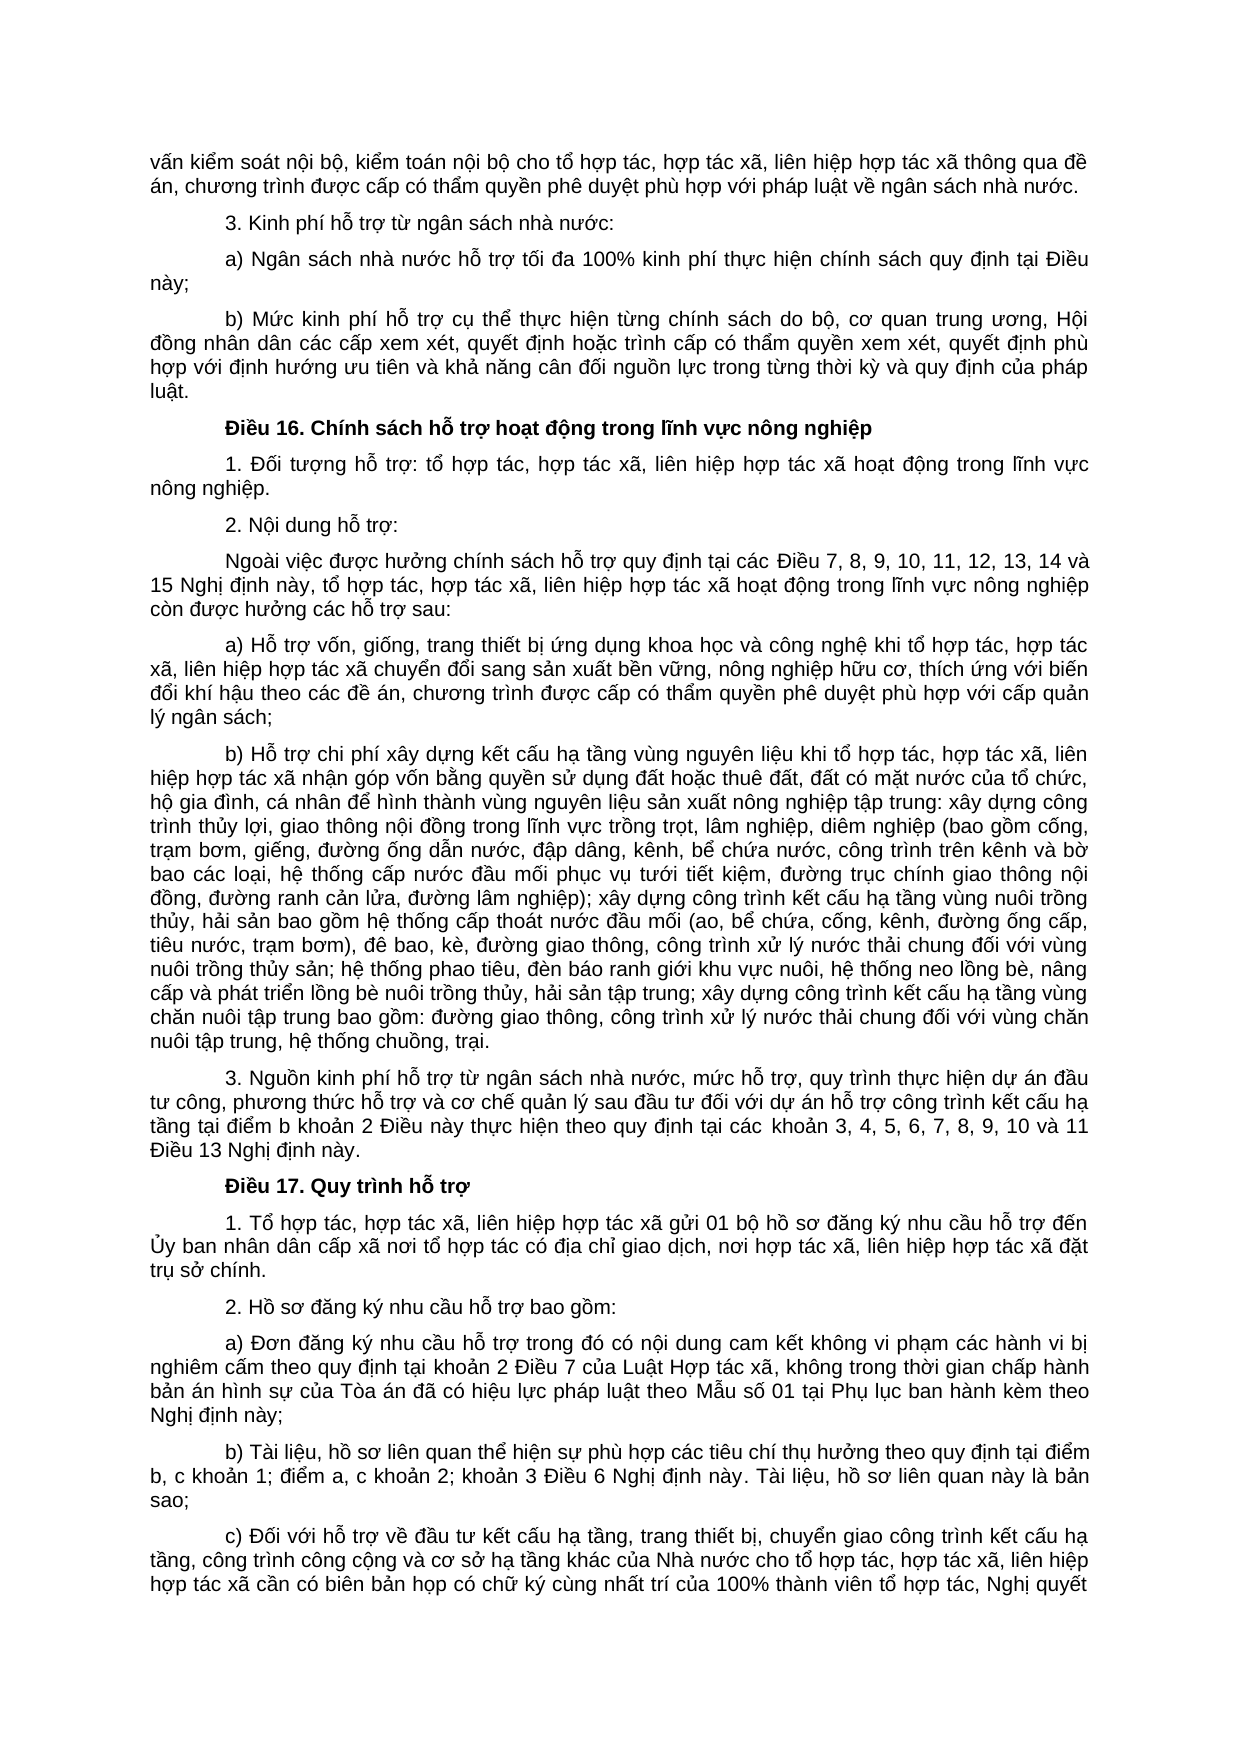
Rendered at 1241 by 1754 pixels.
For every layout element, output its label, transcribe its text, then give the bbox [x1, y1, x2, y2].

text a) Đơn đăng ký nhu cầu hỗ trợ trong đó có nội dung cam kết không vi phạm các hành vi bị nghiêm cấm theo quy định tại khoản 2 Điều 7 của Luật Hợp tác xã, không trong thời gian chấp hành bản án hình sự của Tòa án đã có hiệu lực pháp luật theo Mẫu số 01 tại Phụ lục ban hành kèm theo Nghị định này; [150, 1331, 1090, 1427]
text b) Mức kinh phí hỗ trợ cụ thể thực hiện từng chính sách do bộ, cơ quan trung ương, Hội đồng nhân dân các cấp xem xét, quyết định hoặc trình cấp có thẩm quyền xem xét, quyết định phù hợp với định hướng ưu tiên và khả năng cân đối nguồn lực trong từng thời kỳ và quy định của pháp luật. [150, 307, 1090, 403]
text Điều 17. Quy trình hỗ trợ [150, 1174, 1090, 1198]
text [150, 1524, 1090, 1596]
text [150, 150, 1090, 198]
text 3. Kinh phí hỗ trợ từ ngân sách nhà nước: [150, 210, 1090, 234]
text 2. Nội dung hỗ trợ: [150, 512, 1090, 536]
text Ngoài việc được hưởng chính sách hỗ trợ quy định tại các Điều 7, 8, 9, 10, 11, 12, 13, 14 và 15 Nghị định này, tổ hợp tác, hợp tác xã, liên hiệp hợp tác xã hoạt động trong lĩnh vực nông nghiệp còn được hưởng các hỗ trợ sau: [150, 549, 1090, 621]
text a) Hỗ trợ vốn, giống, trang thiết bị ứng dụng khoa học và công nghệ khi tổ hợp tác, hợp tác xã, liên hiệp hợp tác xã chuyển đổi sang sản xuất bền vững, nông nghiệp hữu cơ, thích ứng với biến đổi khí hậu theo các đề án, chương trình được cấp có thẩm quyền phê duyệt phù hợp với cấp quản lý ngân sách; [150, 633, 1090, 729]
text b) Hỗ trợ chi phí xây dựng kết cấu hạ tầng vùng nguyên liệu khi tổ hợp tác, hợp tác xã, liên hiệp hợp tác xã nhận góp vốn bằng quyền sử dụng đất hoặc thuê đất, đất có mặt nước của tổ chức, hộ gia đình, cá nhân để hình thành vùng nguyên liệu sản xuất nông nghiệp tập trung: xây dựng công trình thủy lợi, giao thông nội đồng trong lĩnh vực trồng trọt, lâm nghiệp, diêm nghiệp (bao gồm cống, trạm bơm, giếng, đường ống dẫn nước, đập dâng, kênh, bể chứa nước, công trình trên kênh và bờ bao các loại, hệ thống cấp nước đầu mối phục vụ tưới tiết kiệm, đường trục chính giao thông nội đồng, đường ranh cản lửa, đường lâm nghiệp); xây dựng công trình kết cấu hạ tầng vùng nuôi trồng thủy, hải sản bao gồm hệ thống cấp thoát nước đầu mối (ao, bể chứa, cống, kênh, đường ống cấp, tiêu nước, trạm bơm), đê bao, kè, đường giao thông, công trình xử lý nước thải chung đối với vùng nuôi trồng thủy sản; hệ thống phao tiêu, đèn báo ranh giới khu vực nuôi, hệ thống neo lồng bè, nâng cấp và phát triển lồng bè nuôi trồng thủy, hải sản tập trung; xây dựng công trình kết cấu hạ tầng vùng chăn nuôi tập trung bao gồm: đường giao thông, công trình xử lý nước thải chung đối với vùng chăn nuôi tập trung, hệ thống chuồng, trại. [150, 742, 1090, 1053]
text 2. Hồ sơ đăng ký nhu cầu hỗ trợ bao gồm: [150, 1295, 1090, 1319]
text b) Tài liệu, hồ sơ liên quan thể hiện sự phù hợp các tiêu chí thụ hưởng theo quy định tại điểm b, c khoản 1; điểm a, c khoản 2; khoản 3 Điều 6 Nghị định này. Tài liệu, hồ sơ liên quan này là bản sao; [150, 1439, 1090, 1511]
text 3. Nguồn kinh phí hỗ trợ từ ngân sách nhà nước, mức hỗ trợ, quy trình thực hiện dự án đầu tư công, phương thức hỗ trợ và cơ chế quản lý sau đầu tư đối với dự án hỗ trợ công trình kết cấu hạ tầng tại điểm b khoản 2 Điều này thực hiện theo quy định tại các khoản 3, 4, 5, 6, 7, 8, 9, 10 và 11 Điều 13 Nghị định này. [150, 1066, 1090, 1161]
text Điều 16. Chính sách hỗ trợ hoạt động trong lĩnh vực nông nghiệp [150, 416, 1090, 439]
text 1. Đối tượng hỗ trợ: tổ hợp tác, hợp tác xã, liên hiệp hợp tác xã hoạt động trong lĩnh vực nông nghiệp. [150, 452, 1090, 500]
text 1. Tổ hợp tác, hợp tác xã, liên hiệp hợp tác xã gửi 01 bộ hồ sơ đăng ký nhu cầu hỗ trợ đến Ủy ban nhân dân cấp xã nơi tổ hợp tác có địa chỉ giao dịch, nơi hợp tác xã, liên hiệp hợp tác xã đặt trụ sở chính. [150, 1210, 1090, 1282]
text a) Ngân sách nhà nước hỗ trợ tối đa 100% kinh phí thực hiện chính sách quy định tại Điều này; [150, 247, 1090, 295]
